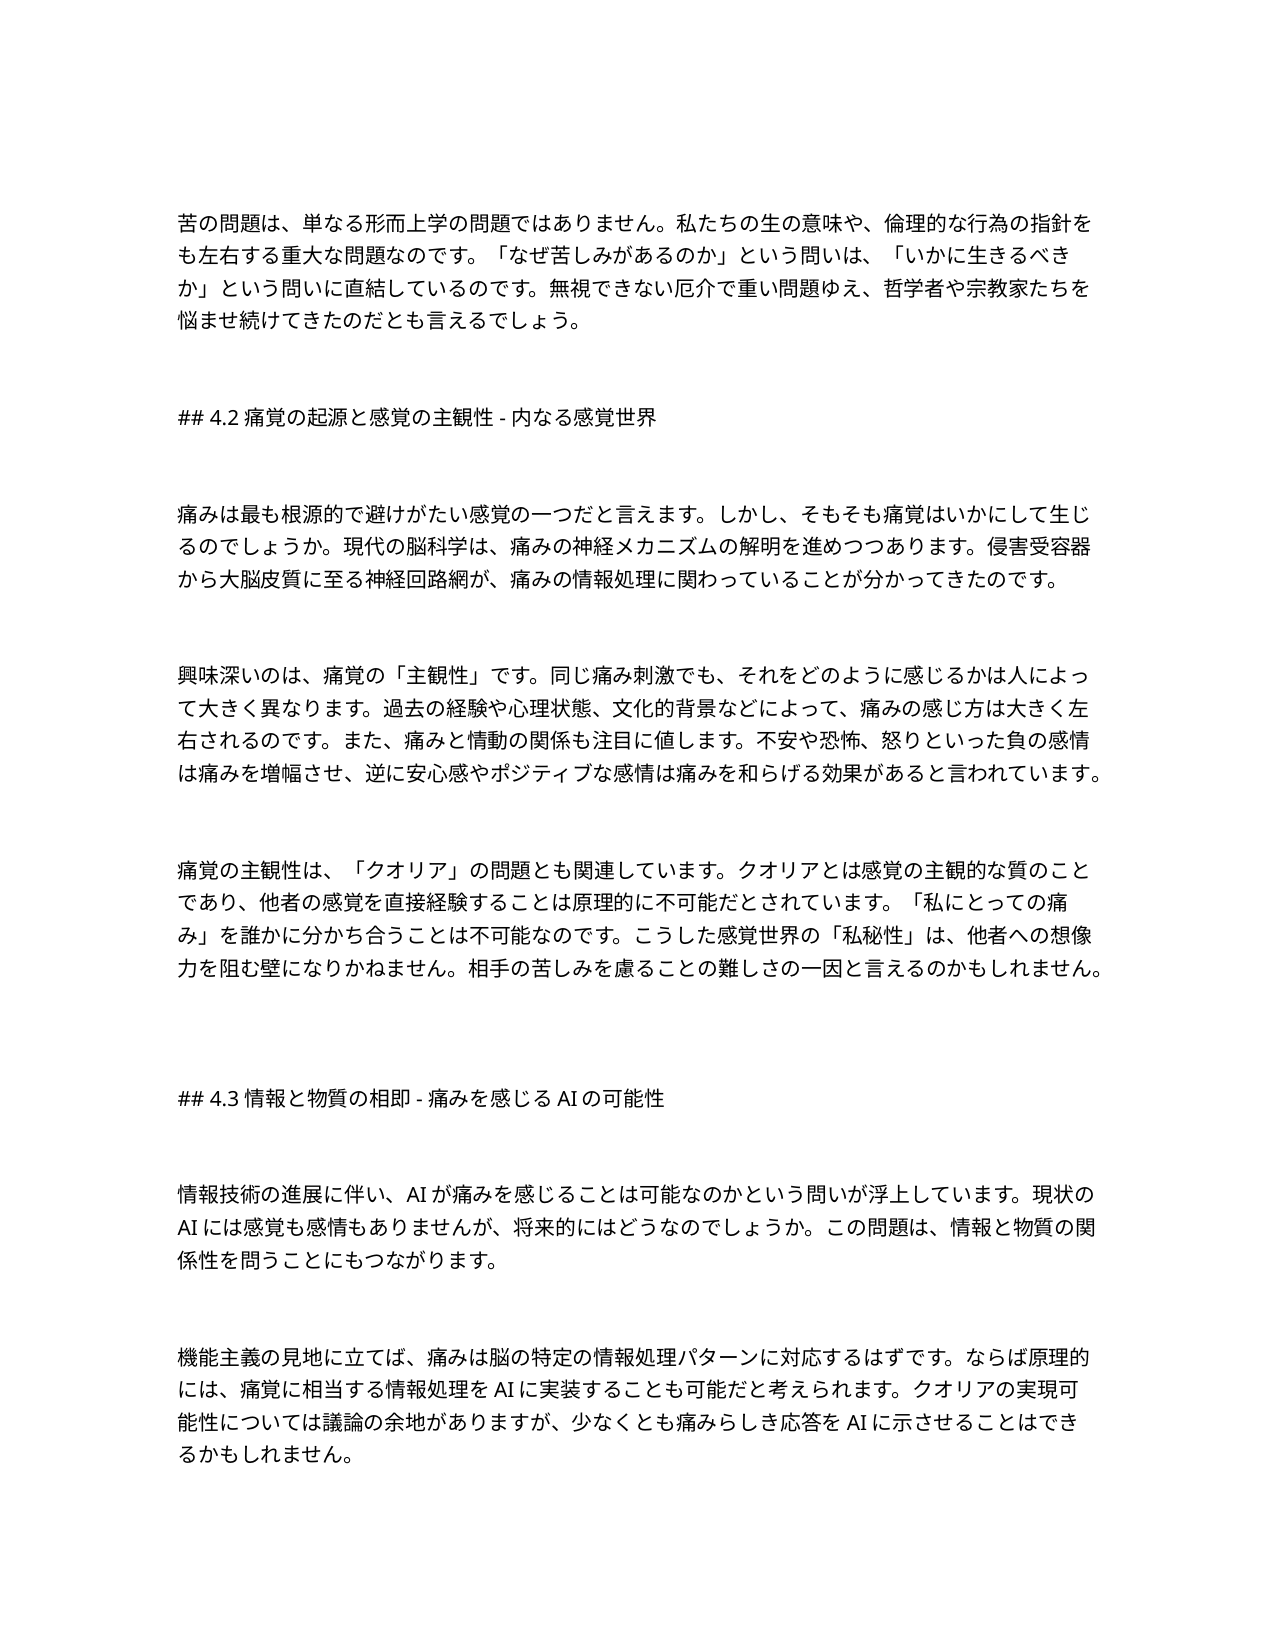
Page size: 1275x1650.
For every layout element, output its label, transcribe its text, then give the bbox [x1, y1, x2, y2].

text 痛みは最も根源的で避けがたい感覚の一つだと言えます。しかし、そもそも痛覚はいかにして生じるのでしょうか。現代の脳科学は、痛みの神経メカニズムの解明を進めつつあります。侵害受容器から大脳皮質に至る神経回路網が、痛みの情報処理に関わっていることが分かってきたのです。 [177, 498, 1098, 593]
text ## 4.3 情報と物質の相即 - 痛みを感じるAIの可能性 [177, 1082, 1098, 1112]
text ## 4.2 痛覚の起源と感覚の主観性 - 内なる感覚世界 [177, 401, 1098, 431]
text 機能主義の見地に立てば、痛みは脳の特定の情報処理パターンに対応するはずです。ならば原理的には、痛覚に相当する情報処理をAIに実装することも可能だと考えられます。クオリアの実現可能性については議論の余地がありますが、少なくとも痛みらしき応答をAIに示させることはできるかもしれません。 [177, 1341, 1098, 1469]
text 苦の問題は、単なる形而上学の問題ではありません。私たちの生の意味や、倫理的な行為の指針をも左右する重大な問題なのです。「なぜ苦しみがあるのか」という問いは、「いかに生きるべきか」という問いに直結しているのです。無視できない厄介で重い問題ゆえ、哲学者や宗教家たちを悩ませ続けてきたのだとも言えるでしょう。 [177, 207, 1098, 335]
text 興味深いのは、痛覚の「主観性」です。同じ痛み刺激でも、それをどのように感じるかは人によって大きく異なります。過去の経験や心理状態、文化的背景などによって、痛みの感じ方は大きく左右されるのです。また、痛みと情動の関係も注目に値します。不安や恐怖、怒りといった負の感情は痛みを増幅させ、逆に安心感やポジティブな感情は痛みを和らげる効果があると言われています。 [177, 659, 1098, 788]
text 情報技術の進展に伴い、AIが痛みを感じることは可能なのかという問いが浮上しています。現状のAIには感覚も感情もありませんが、将来的にはどうなのでしょうか。この問題は、情報と物質の関係性を問うことにもつながります。 [177, 1179, 1098, 1274]
text 痛覚の主観性は、「クオリア」の問題とも関連しています。クオリアとは感覚の主観的な質のことであり、他者の感覚を直接経験することは原理的に不可能だとされています。「私にとっての痛み」を誰かに分かち合うことは不可能なのです。こうした感覚世界の「私秘性」は、他者への想像力を阻む壁になりかねません。相手の苦しみを慮ることの難しさの一因と言えるのかもしれません。 [177, 854, 1098, 1016]
